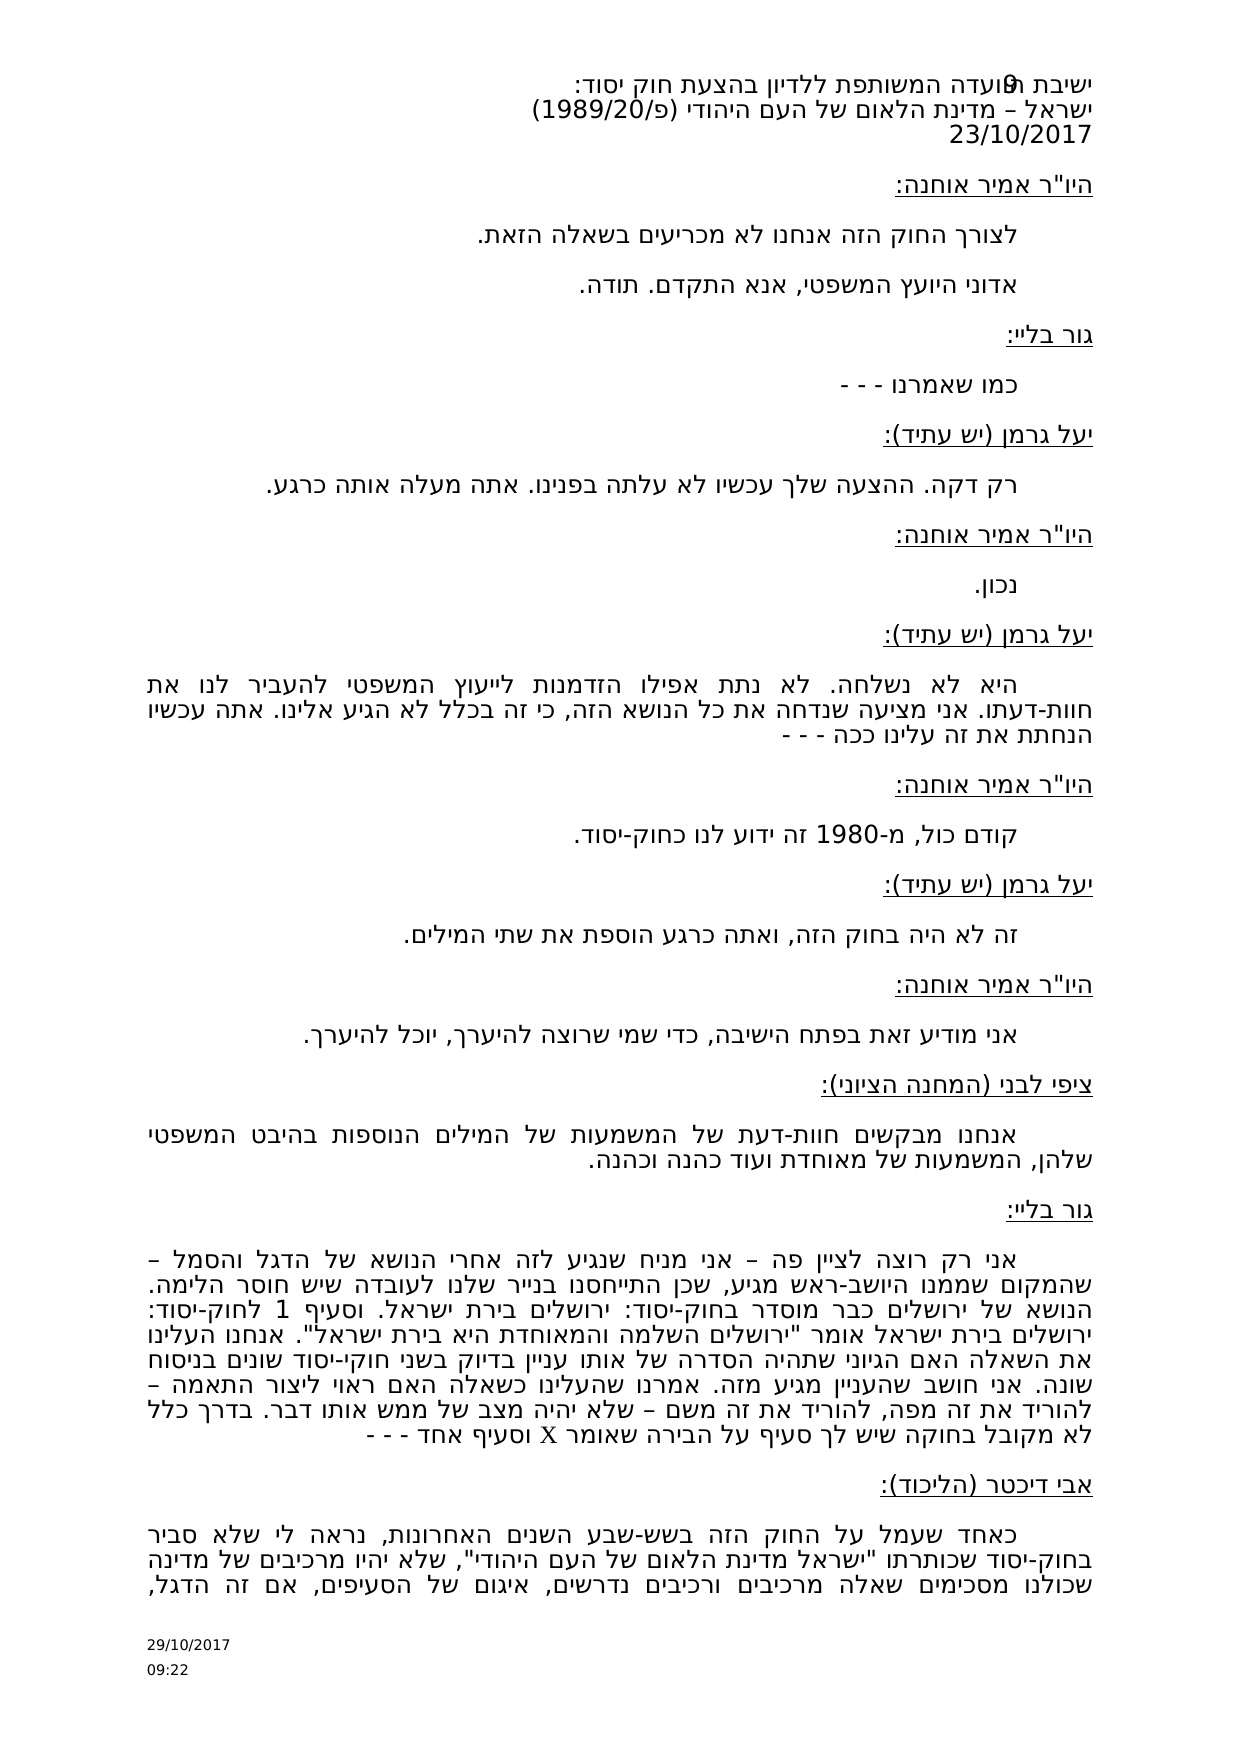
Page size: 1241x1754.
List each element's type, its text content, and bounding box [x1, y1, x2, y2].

text אדוני היועץ המשפטי, אנא התקדם. תודה. [147, 274, 1093, 299]
text אני מודיע זאת בפתח הישיבה, כדי שמי שרוצה להיערך, יוכל להיערך. [147, 1024, 1093, 1049]
text היא לא נשלחה. לא נתת אפילו הזדמנות לייעוץ המשפטי להעביר לנו את חוות-דעתו. אני מציעה שנדחה את כל הנושא הזה, כי זה בכלל לא הגיע אלינו. אתה עכשיו הנחתת את זה עלינו ככה - - - [147, 674, 1093, 749]
text גור בליי: [147, 1199, 1093, 1224]
text יעל גרמן (יש עתיד): [147, 874, 1093, 899]
text היו"ר אמיר אוחנה: [147, 524, 1093, 549]
text יעל גרמן (יש עתיד): [147, 424, 1093, 449]
text גור בליי: [147, 324, 1093, 349]
text רק דקה. ההצעה שלך עכשיו לא עלתה בפנינו. אתה מעלה אותה כרגע. [147, 474, 1093, 499]
text יעל גרמן (יש עתיד): [147, 624, 1093, 649]
text אני רק רוצה לציין פה – אני מניח שנגיע לזה אחרי הנושא של הדגל והסמל – שהמקום שממנו היושב-ראש מגיע, שכן התייחסנו בנייר שלנו לעובדה שיש חוסר הלימה. הנושא של ירושלים כבר מוסדר בחוק-יסוד: ירושלים בירת ישראל. וסעיף 1 לחוק-יסוד: ירושלים בירת ישראל אומר "ירושלים השלמה והמאוחדת היא בירת ישראל". אנחנו העלינו את השאלה האם הגיוני שתהיה הסדרה של אותו עניין בדיוק בשני חוקי-יסוד שונים בניסוח שונה. אני חושב שהעניין מגיע מזה. אמרנו שהעלינו כשאלה האם ראוי ליצור התאמה – להוריד את זה מפה, להוריד את זה משם – שלא יהיה מצב של ממש אותו דבר. בדרך כלל לא מקובל בחוקה שיש לך סעיף על הבירה שאומר X וסעיף אחד - - - [147, 1249, 1093, 1449]
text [147, 1524, 1093, 1599]
text כמו שאמרנו - - - [147, 374, 1093, 399]
text אנחנו מבקשים חוות-דעת של המשמעות של המילים הנוספות בהיבט המשפטי שלהן, המשמעות של מאוחדת ועוד כהנה וכהנה. [147, 1124, 1093, 1174]
text נכון. [147, 574, 1093, 599]
text קודם כול, מ-1980 זה ידוע לנו כחוק-יסוד. [147, 824, 1093, 849]
text אבי דיכטר (הליכוד): [147, 1474, 1093, 1499]
text זה לא היה בחוק הזה, ואתה כרגע הוספת את שתי המילים. [147, 924, 1093, 949]
text היו"ר אמיר אוחנה: [147, 174, 1093, 199]
text היו"ר אמיר אוחנה: [147, 774, 1093, 799]
text לצורך החוק הזה אנחנו לא מכריעים בשאלה הזאת. [147, 224, 1093, 249]
text היו"ר אמיר אוחנה: [147, 974, 1093, 999]
text ציפי לבני (המחנה הציוני): [147, 1074, 1093, 1099]
